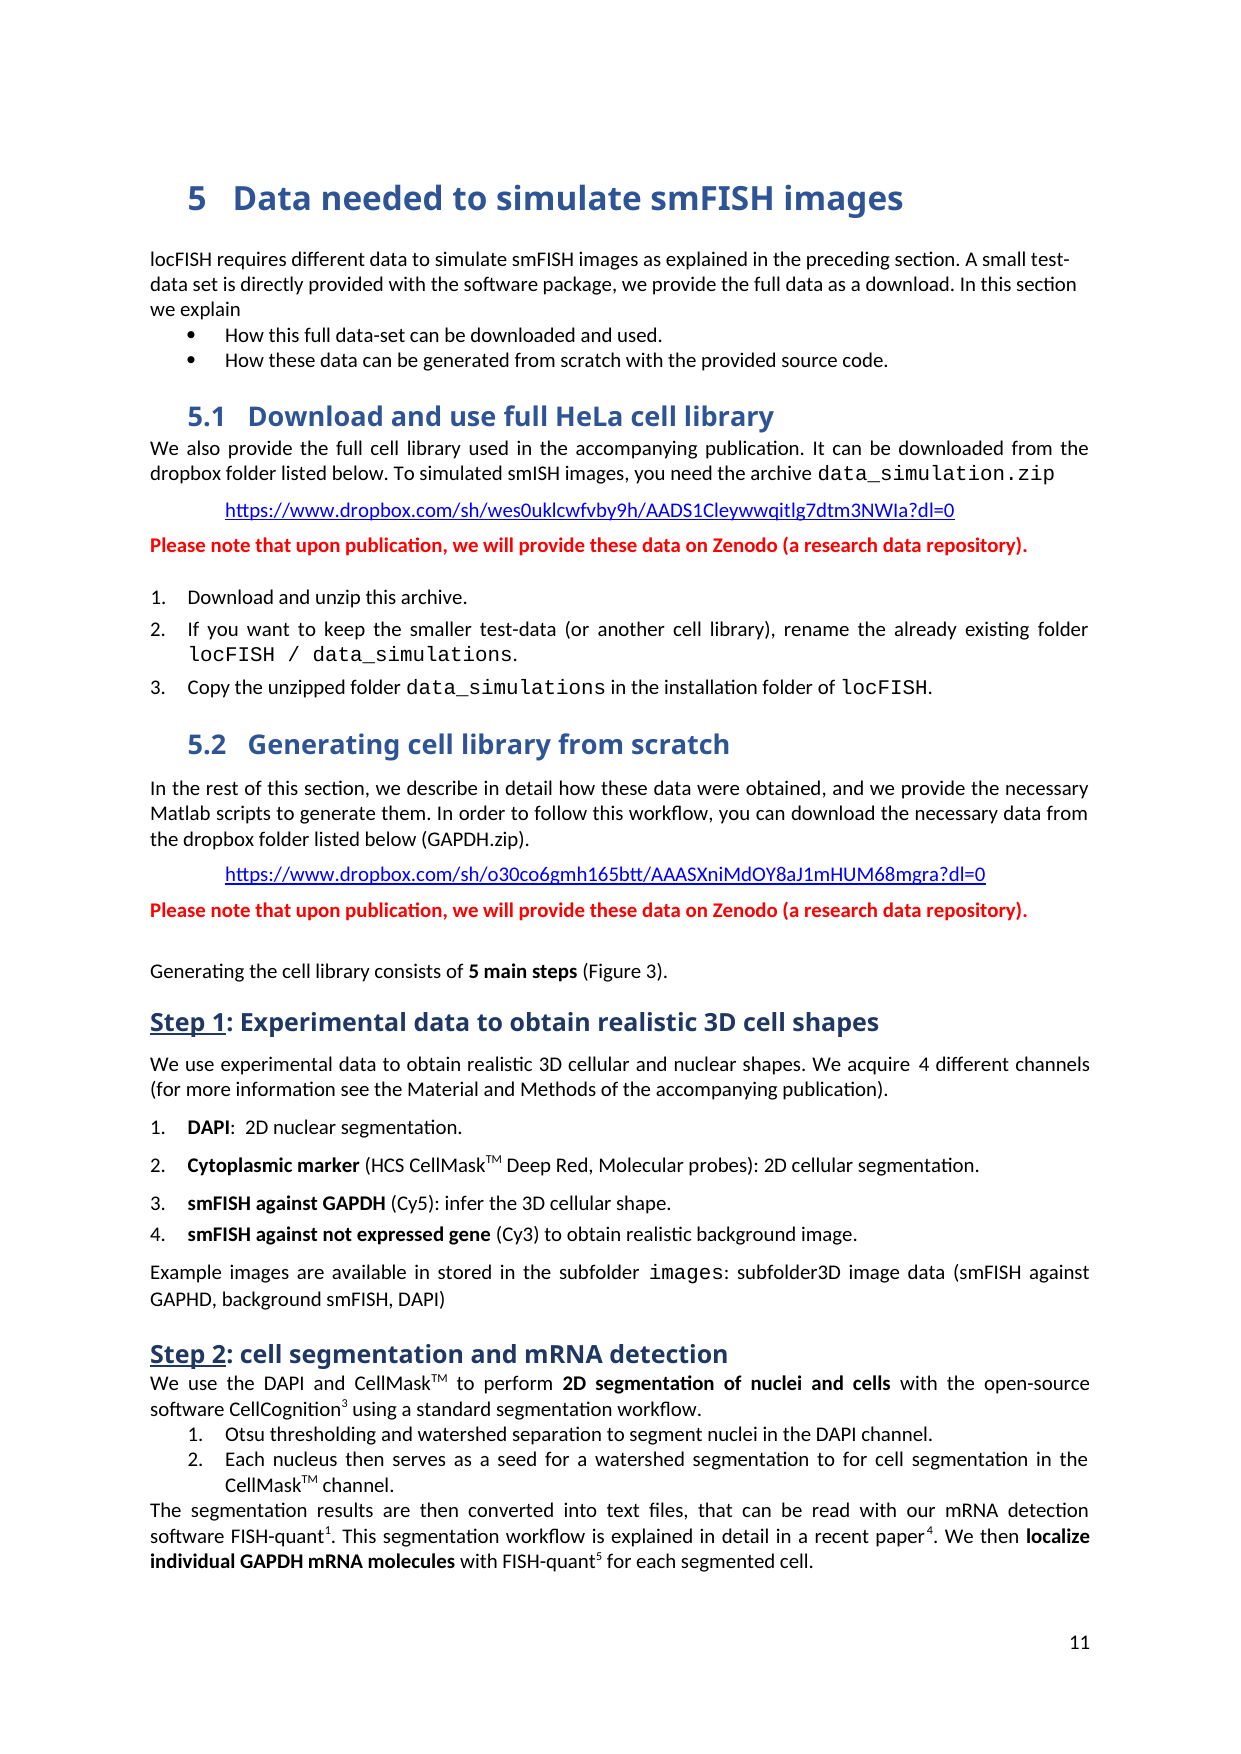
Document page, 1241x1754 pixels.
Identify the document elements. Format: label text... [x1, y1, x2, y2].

list Copy the unzipped folder data_simulations in the installation folder of locFISH. [150, 674, 1090, 701]
text https://www.dropbox.com/sh/wes0uklcwfvby9h/AADS1Cleywwqitlg7dtm3NWIa?dl=0 [150, 497, 1090, 522]
text https://www.dropbox.com/sh/o30co6gmh165btt/AAASXniMdOY8aJ1mHUM68mgra?dl=0 [150, 862, 1090, 887]
title DAPI: 2D nuclear segmentation. [150, 1114, 1090, 1139]
text Please note that upon publication, we will provide these data on Zenodo (a research data repository). [150, 897, 1090, 923]
title We use experimental data to obtain realistic 3D cellular and nuclear shapes. We acquire 4 different channels (for more information see the Material and Methods of the accompanying publication). [150, 1051, 1090, 1102]
list How this full data-set can be downloaded and used. [187, 322, 1090, 347]
text locFISH requires different data to simulate smFISH images as explained in the preceding section. A small test-data set is directly provided with the software package, we provide the full data as a download. In this section we explain [150, 246, 1090, 322]
subtitle Download and use full HeLa cell library [187, 398, 1090, 435]
subtitle Data needed to simulate smFISH images [187, 175, 1090, 220]
subtitle Step 1: Experimental data to obtain realistic 3D cell shapes [150, 1004, 1090, 1038]
list Download and unzip this archive. [150, 584, 1090, 610]
text Generating the cell library consists of 5 main steps (Figure 3). [150, 958, 1090, 983]
list smFISH against not expressed gene (Cy3) to obtain realistic background image. [150, 1222, 1090, 1247]
text We also provide the full cell library used in the accompanying publication. It can be downloaded from the dropbox folder listed below. To simulated smISH images, you need the archive data_simulation.zip [150, 435, 1090, 487]
text Example images are available in stored in the subfolder images: subfolder3D image data (smFISH against GAPHD, background smFISH, DAPI) [150, 1259, 1090, 1311]
text Please note that upon publication, we will provide these data on Zenodo (a research data repository). [150, 532, 1090, 558]
title Cytoplasmic marker (HCS CellMaskTM Deep Red, Molecular probes): 2D cellular segmentation. [150, 1152, 1090, 1177]
subtitle Generating cell library from scratch [187, 726, 1090, 763]
subtitle Step 2: cell segmentation and mRNA detection [150, 1336, 1090, 1370]
list Otsu thresholding and watershed separation to segment nuclei in the DAPI channel. [187, 1421, 1090, 1447]
text The segmentation results are then converted into text files, that can be read with our mRNA detection software FISH-quant1. This segmentation workflow is explained in detail in a recent paper4. We then localize individual GAPDH mRNA molecules with FISH-quant5 for each segmented cell. [150, 1497, 1090, 1574]
text We use the DAPI and CellMaskTM to perform 2D segmentation of nuclei and cells with the open-source software CellCognition3 using a standard segmentation workflow. [150, 1370, 1090, 1421]
text In the rest of this section, we describe in detail how these data were obtained, and we provide the necessary Matlab scripts to generate them. In order to follow this workflow, you can download the necessary data from the dropbox folder listed below (GAPDH.zip). [150, 775, 1090, 851]
title smFISH against GAPDH (Cy5): infer the 3D cellular shape. [150, 1190, 1090, 1215]
list Each nucleus then serves as a seed for a watershed segmentation to for cell segmentation in the CellMaskTM channel. [187, 1447, 1090, 1497]
list If you want to keep the smaller test-data (or another cell library), rename the already existing folder locFISH / data_simulations. [150, 616, 1090, 668]
list How these data can be generated from scratch with the provided source code. [187, 347, 1090, 373]
